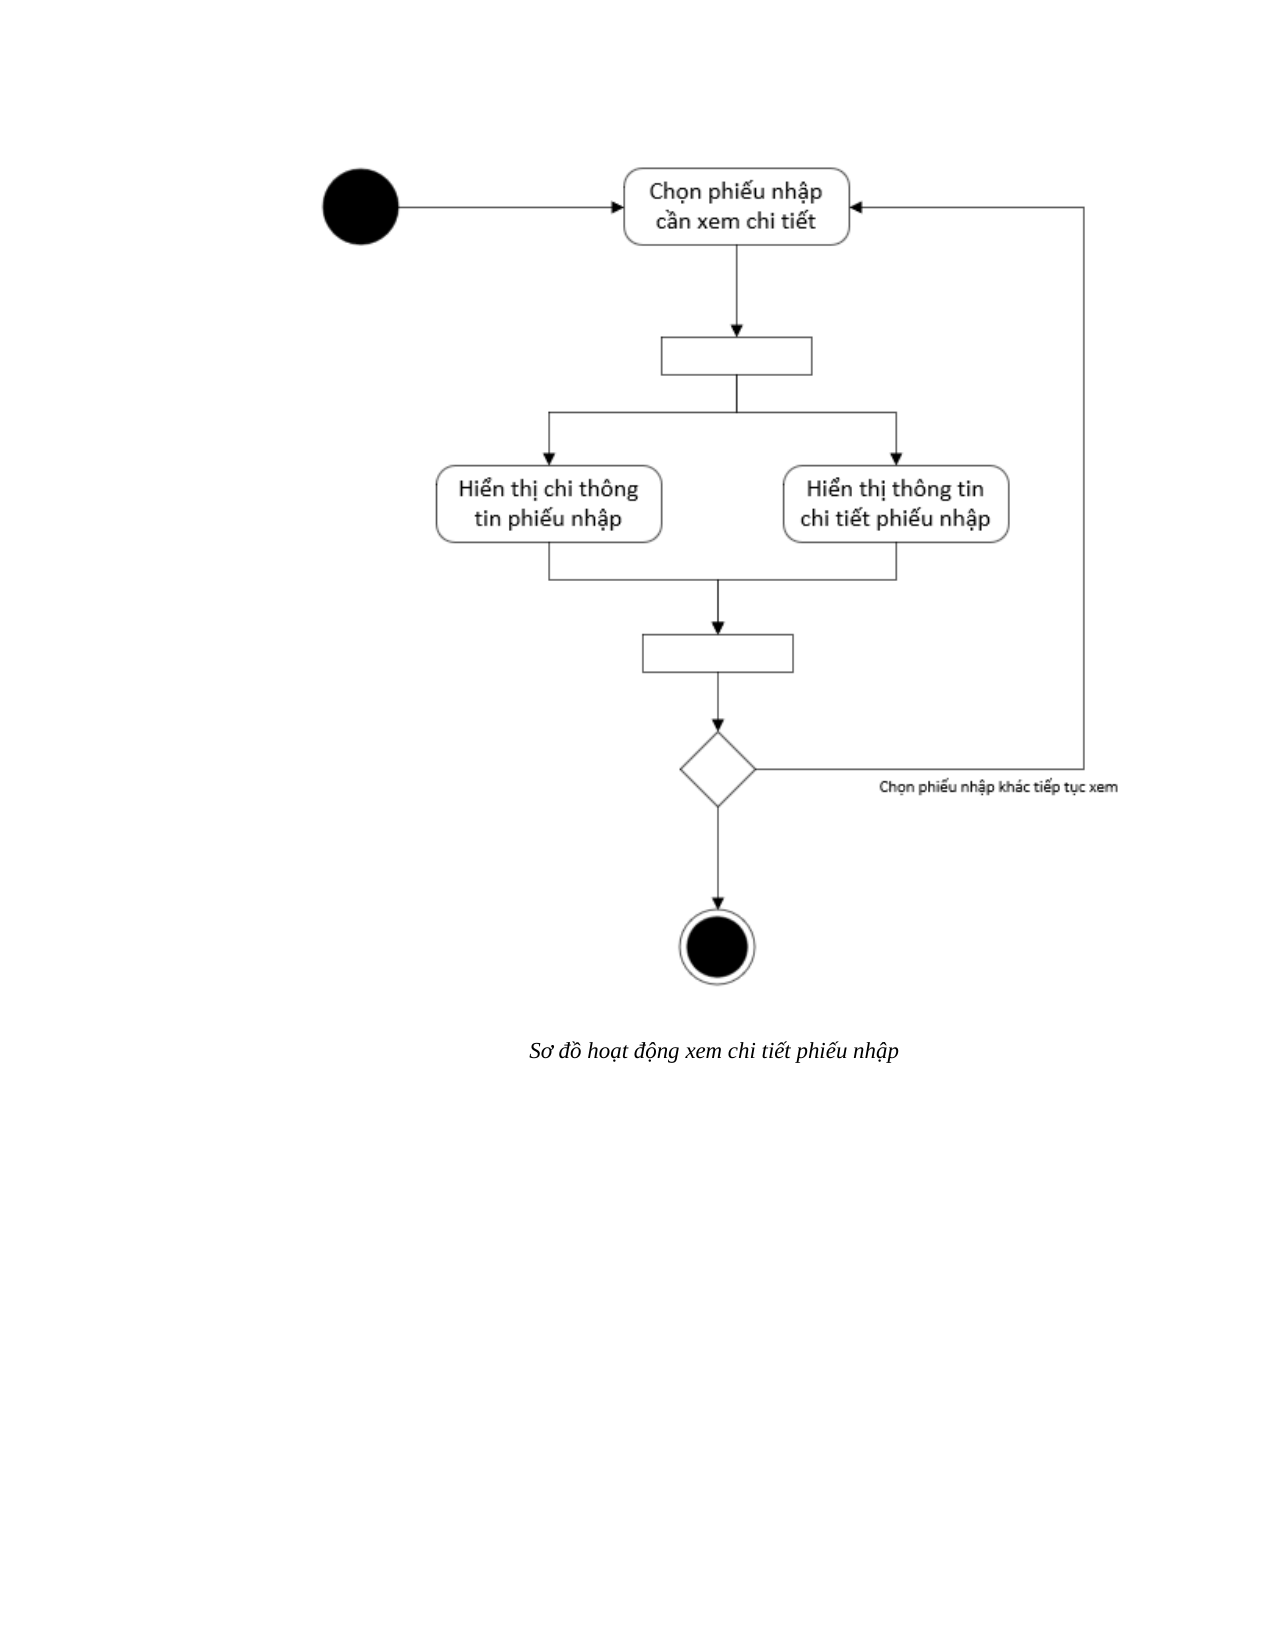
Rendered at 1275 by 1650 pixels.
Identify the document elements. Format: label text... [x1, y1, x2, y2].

picture [300, 150, 1160, 1038]
text Sơ đồ hoạt động xem chi tiết phiếu nhập [300, 1038, 1125, 1064]
